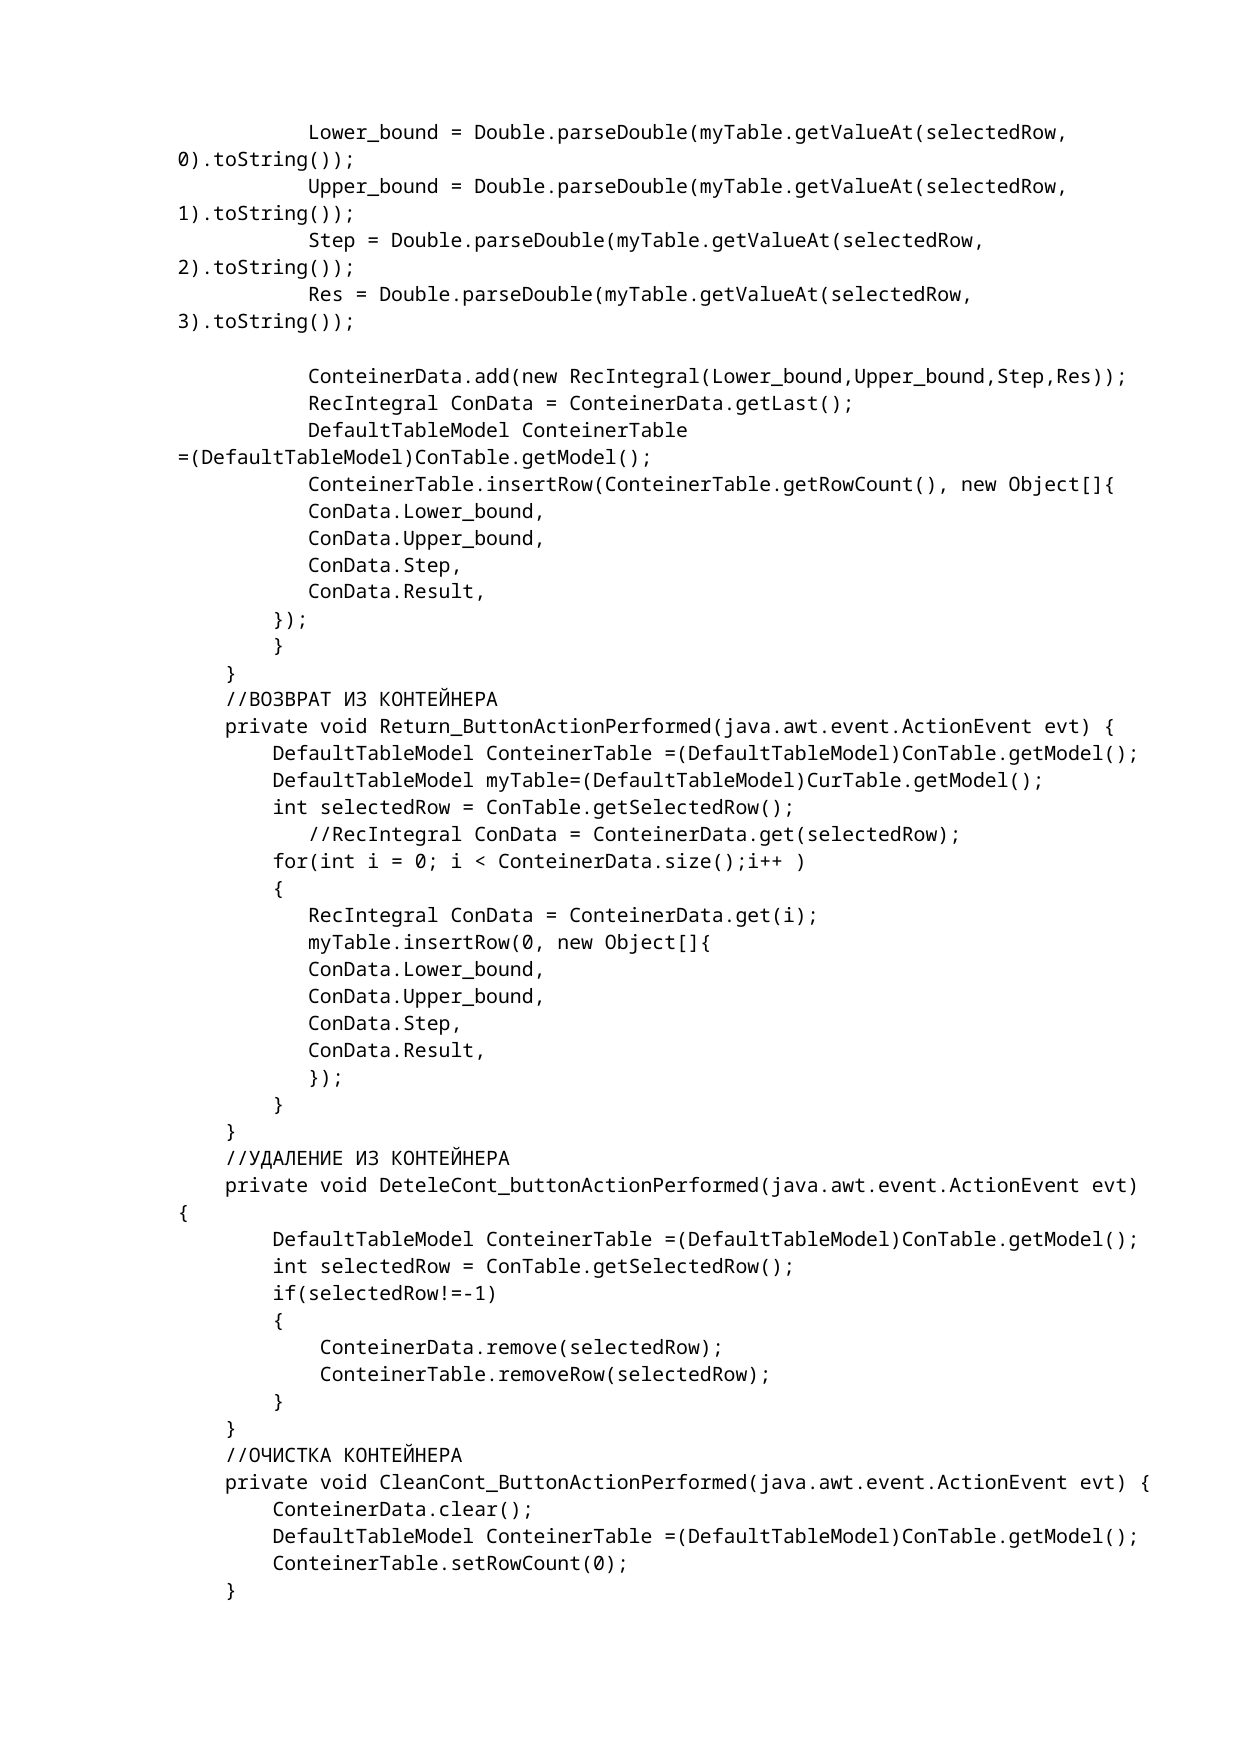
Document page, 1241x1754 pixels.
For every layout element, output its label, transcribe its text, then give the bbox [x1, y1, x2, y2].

text for(int i = 0; i < ConteinerData.size();i++ ) [177, 848, 1152, 874]
text ConteinerData.add(new RecIntegral(Lower_bound,Upper_bound,Step,Res)); [177, 362, 1152, 389]
text ConData.Lower_bound, [177, 956, 1152, 982]
text { [177, 1306, 1152, 1333]
text DefaultTableModel myTable=(DefaultTableModel)CurTable.getModel(); [177, 767, 1152, 794]
text ConteinerTable.insertRow(ConteinerTable.getRowCount(), new Object[]{ [177, 470, 1152, 497]
text } [177, 1576, 1152, 1603]
text private void DeteleCont_buttonActionPerformed(java.awt.event.ActionEvent evt) { [177, 1171, 1152, 1225]
text } [177, 1090, 1152, 1117]
text Res = Double.parseDouble(myTable.getValueAt(selectedRow, 3).toString()); [177, 280, 1152, 334]
text ConteinerData.remove(selectedRow); [177, 1333, 1152, 1360]
text //RecIntegral ConData = ConteinerData.get(selectedRow); [177, 821, 1152, 848]
text }); [177, 1063, 1152, 1090]
text DefaultTableModel ConteinerTable =(DefaultTableModel)ConTable.getModel(); [177, 416, 1152, 470]
text //ВОЗВРАТ ИЗ КОНТЕЙНЕРА [177, 686, 1152, 713]
text } [177, 1387, 1152, 1414]
text } [177, 1414, 1152, 1441]
text if(selectedRow!=-1) [177, 1279, 1152, 1306]
text DefaultTableModel ConteinerTable =(DefaultTableModel)ConTable.getModel(); [177, 740, 1152, 767]
text ConData.Lower_bound, [177, 497, 1152, 524]
text Step = Double.parseDouble(myTable.getValueAt(selectedRow, 2).toString()); [177, 226, 1152, 280]
text ConteinerTable.removeRow(selectedRow); [177, 1360, 1152, 1387]
text DefaultTableModel ConteinerTable =(DefaultTableModel)ConTable.getModel(); [177, 1225, 1152, 1252]
text private void Return_ButtonActionPerformed(java.awt.event.ActionEvent evt) { [177, 713, 1152, 740]
text } [177, 632, 1152, 659]
text int selectedRow = ConTable.getSelectedRow(); [177, 794, 1152, 821]
text ConteinerTable.setRowCount(0); [177, 1549, 1152, 1576]
text ConData.Step, [177, 551, 1152, 578]
text int selectedRow = ConTable.getSelectedRow(); [177, 1252, 1152, 1279]
text RecIntegral ConData = ConteinerData.get(i); [177, 902, 1152, 928]
text RecIntegral ConData = ConteinerData.getLast(); [177, 389, 1152, 416]
text //ОЧИСТКА КОНТЕЙНЕРА [177, 1441, 1152, 1468]
text ConData.Result, [177, 578, 1152, 605]
text DefaultTableModel ConteinerTable =(DefaultTableModel)ConTable.getModel(); [177, 1522, 1152, 1549]
text private void CleanCont_ButtonActionPerformed(java.awt.event.ActionEvent evt) { [177, 1468, 1152, 1495]
text ConData.Result, [177, 1036, 1152, 1063]
text Lower_bound = Double.parseDouble(myTable.getValueAt(selectedRow, 0).toString()); [177, 118, 1152, 172]
text //УДАЛЕНИЕ ИЗ КОНТЕЙНЕРА [177, 1144, 1152, 1171]
text Upper_bound = Double.parseDouble(myTable.getValueAt(selectedRow, 1).toString()); [177, 172, 1152, 226]
text } [177, 659, 1152, 686]
text }); [177, 605, 1152, 632]
text ConData.Upper_bound, [177, 982, 1152, 1009]
text ConData.Step, [177, 1009, 1152, 1036]
text ConteinerData.clear(); [177, 1495, 1152, 1522]
text { [177, 874, 1152, 902]
text } [177, 1117, 1152, 1144]
text ConData.Upper_bound, [177, 524, 1152, 551]
text myTable.insertRow(0, new Object[]{ [177, 928, 1152, 956]
